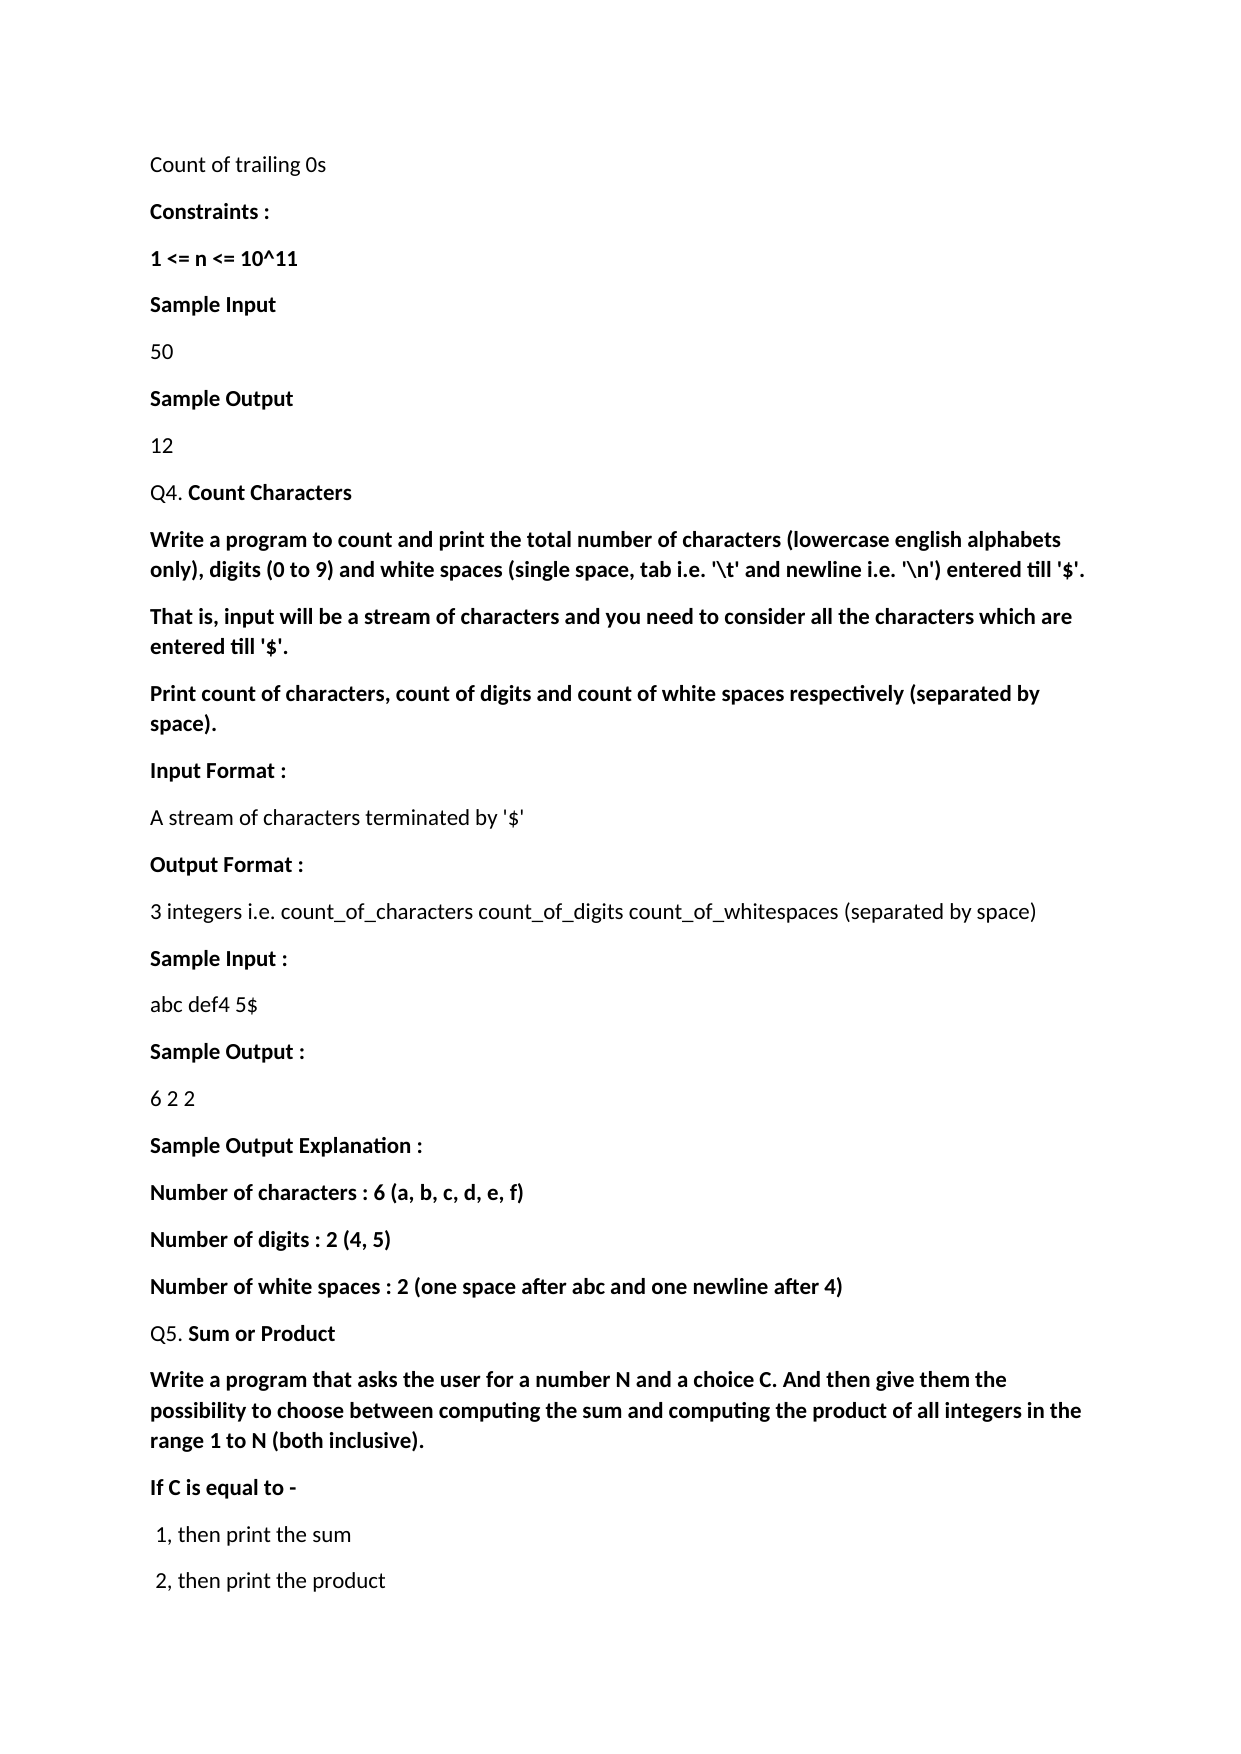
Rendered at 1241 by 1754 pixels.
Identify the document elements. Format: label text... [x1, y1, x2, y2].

text Sample Output Explanation : [150, 1131, 1090, 1159]
text Sample Input : [150, 944, 1090, 972]
text Input Format : [150, 756, 1090, 784]
text Number of white spaces : 2 (one space after abc and one newline after 4) [150, 1272, 1090, 1300]
text 1, then print the sum [150, 1520, 1090, 1548]
text 2, then print the product [150, 1567, 1090, 1595]
text Number of digits : 2 (4, 5) [150, 1225, 1090, 1253]
text That is, input will be a stream of characters and you need to consider all the characters which are entered till '$'. [150, 602, 1090, 660]
text 50 [150, 337, 1090, 366]
text Number of characters : 6 (a, b, c, d, e, f) [150, 1178, 1090, 1206]
text Sample Output [150, 384, 1090, 412]
text Output Format : [150, 850, 1090, 878]
text Q4. Count Characters [150, 478, 1090, 506]
text Count of trailing 0s [150, 150, 1090, 178]
text Sample Output : [150, 1037, 1090, 1066]
text 12 [150, 431, 1090, 459]
text Write a program to count and print the total number of characters (lowercase english alphabets only), digits (0 to 9) and white spaces (single space, tab i.e. '\t' and newline i.e. '\n') entered till '$'. [150, 525, 1090, 583]
text If C is equal to - [150, 1473, 1090, 1501]
text Constraints : [150, 197, 1090, 225]
text Q5. Sum or Product [150, 1319, 1090, 1347]
text 6 2 2 [150, 1084, 1090, 1112]
text 1 <= n <= 10^11 [150, 244, 1090, 272]
text Sample Input [150, 291, 1090, 319]
text abc def4 5$ [150, 991, 1090, 1019]
text Print count of characters, count of digits and count of white spaces respectively (separated by space). [150, 679, 1090, 737]
text A stream of characters terminated by '$' [150, 803, 1090, 831]
text 3 integers i.e. count_of_characters count_of_digits count_of_whitespaces (separated by space) [150, 897, 1090, 925]
text Write a program that asks the user for a number N and a choice C. And then give them the possibility to choose between computing the sum and computing the product of all integers in the range 1 to N (both inclusive). [150, 1366, 1090, 1454]
